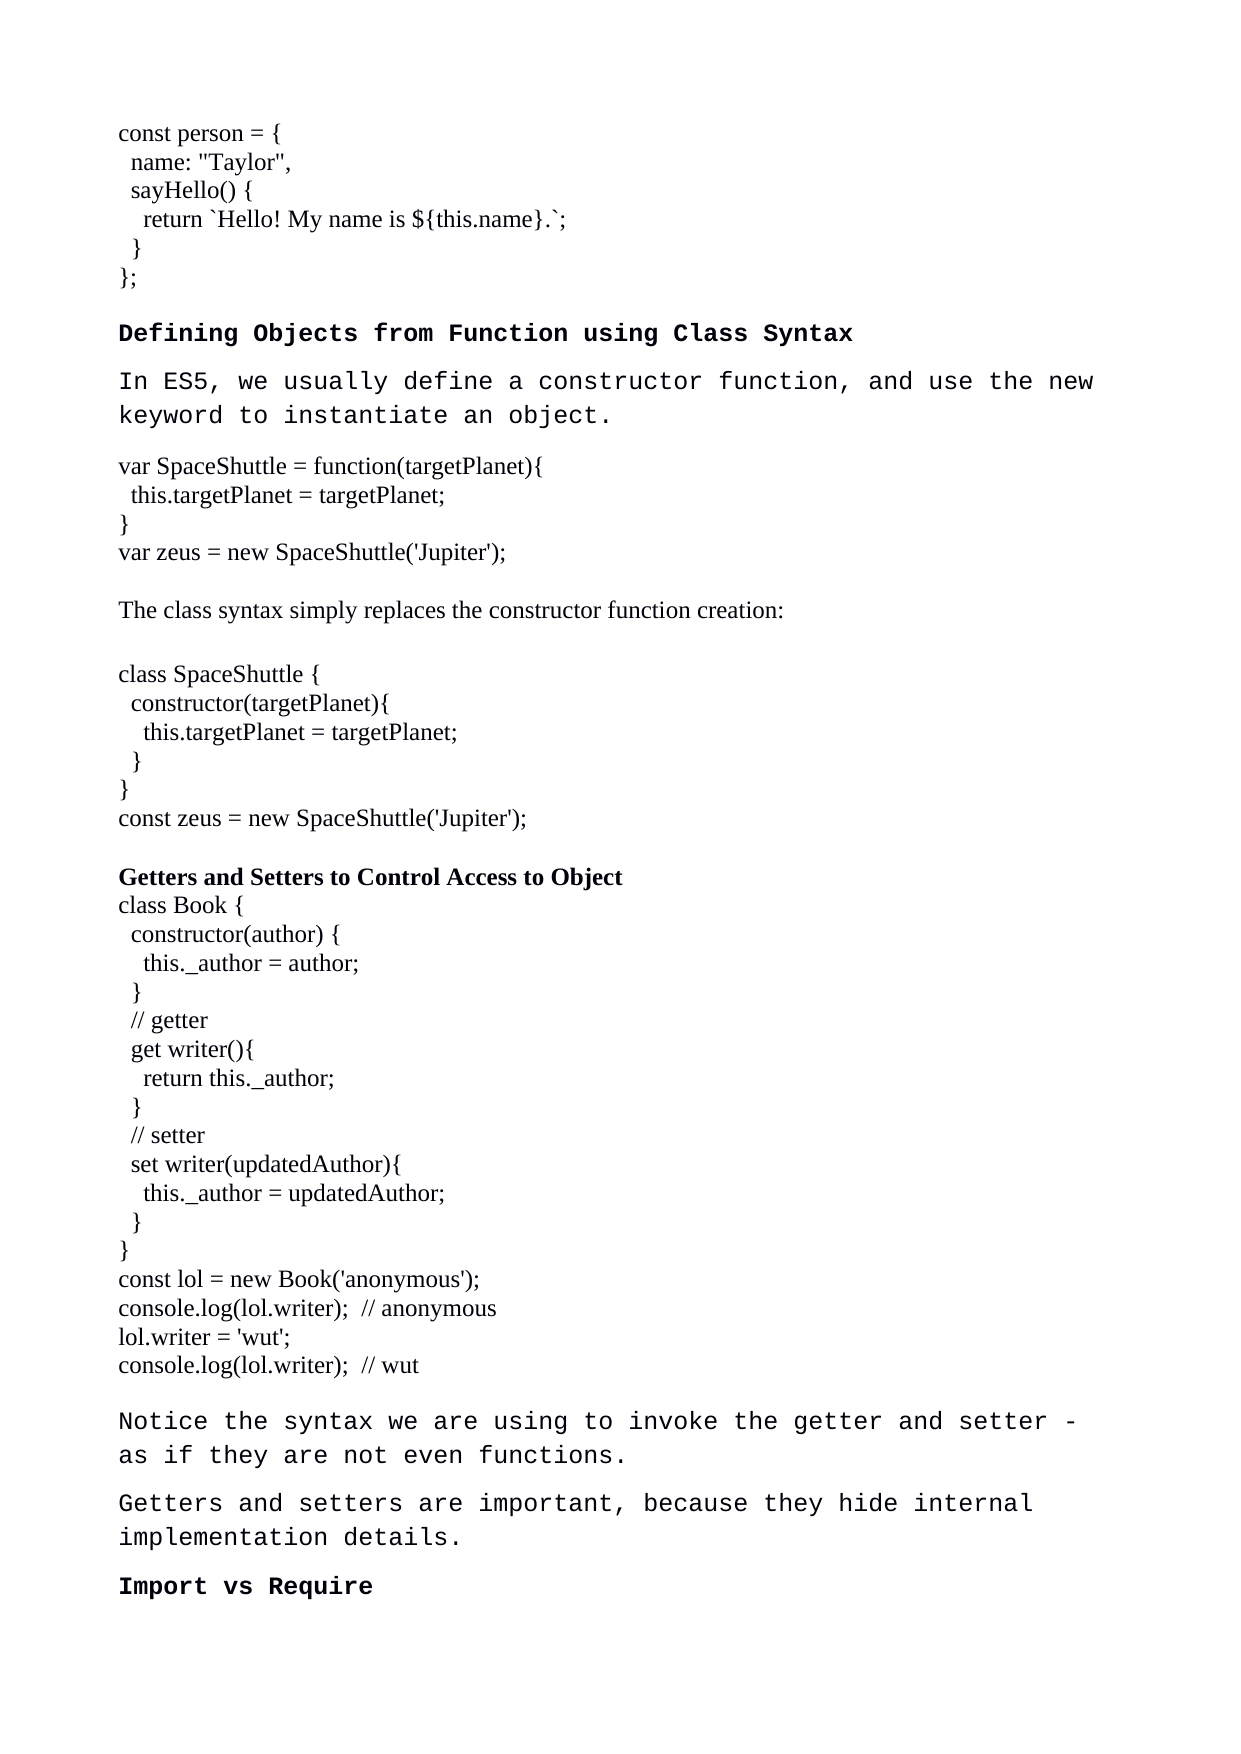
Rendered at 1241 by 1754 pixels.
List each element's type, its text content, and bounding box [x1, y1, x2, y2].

text Getters and setters are important, because they hide internal implementation details. [118, 1491, 1122, 1553]
text var SpaceShuttle = function(targetPlanet){ this.targetPlanet = targetPlanet; } var zeus = new SpaceShuttle('Jupiter'); [118, 451, 1122, 566]
text Notice the syntax we are using to invoke the getter and setter - as if they are not even functions. [118, 1408, 1122, 1471]
text Import vs Require [118, 1573, 1122, 1602]
text class SpaceShuttle { constructor(targetPlanet){ this.targetPlanet = targetPlanet; } } const zeus = new SpaceShuttle('Jupiter'); [118, 659, 1122, 832]
text The class syntax simply replaces the constructor function creation: [118, 596, 1122, 624]
text In ES5, we usually define a constructor function, and use the new keyword to instantiate an object. [118, 369, 1122, 431]
text Getters and Setters to Control Access to Object class Book { constructor(author) { this._author = author; } // getter get writer(){ return this._author; } // setter set writer(updatedAuthor){ this._author = updatedAuthor; } } const lol = new Book('anonymous'); console.log(lol.writer); // anonymous lol.writer = 'wut'; console.log(lol.writer); // wut [118, 862, 1122, 1379]
text const person = { name: "Taylor", sayHello() { return `Hello! My name is ${this.name}.`; } }; [118, 118, 1122, 291]
text Defining Objects from Function using Class Syntax [118, 320, 1122, 348]
